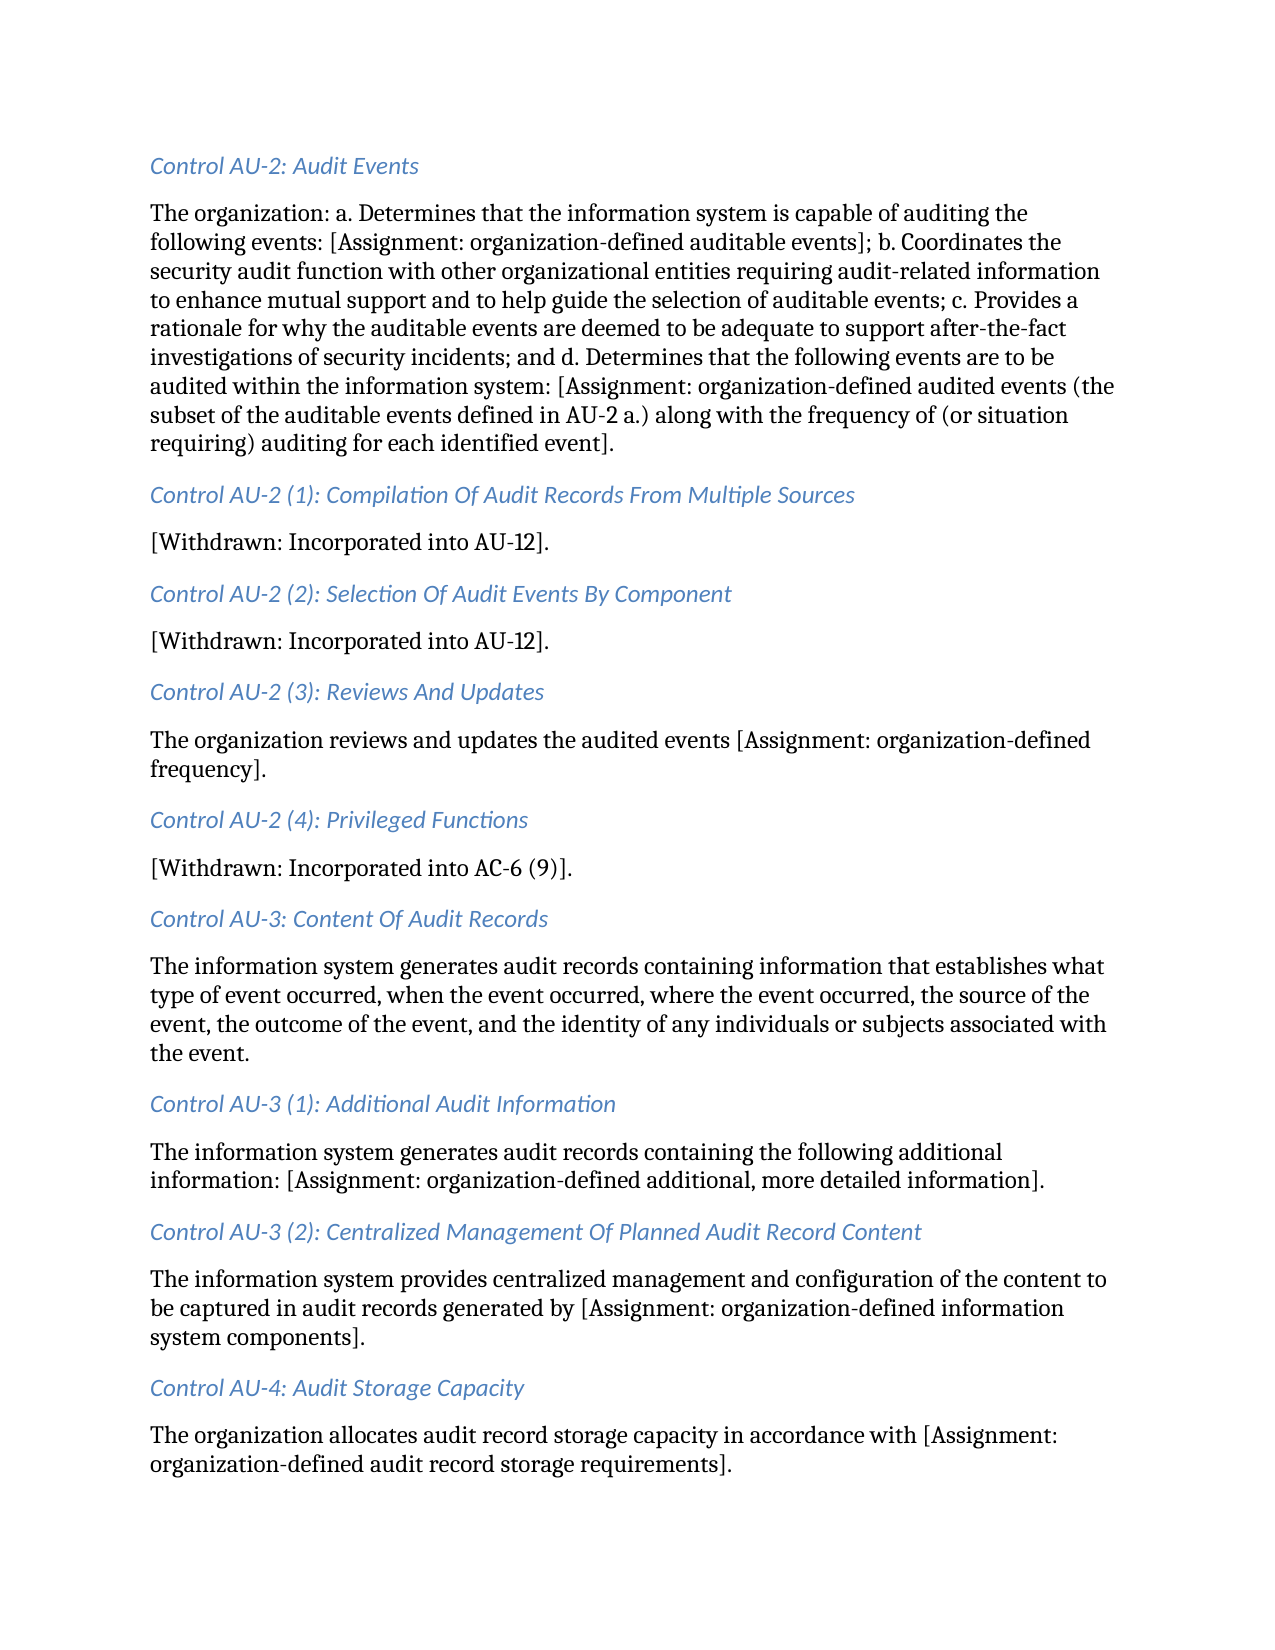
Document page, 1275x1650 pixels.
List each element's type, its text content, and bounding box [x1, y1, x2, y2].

text The information system provides centralized management and configuration of the content to be captured in audit records generated by [Assignment: organization-defined information system components]. [150, 1265, 1125, 1351]
subtitle Control AU-2 (1): Compilation Of Audit Records From Multiple Sources [150, 479, 1125, 509]
text The organization allocates audit record storage capacity in accordance with [Assignment: organization-defined audit record storage requirements]. [150, 1421, 1125, 1479]
subtitle Control AU-2 (2): Selection Of Audit Events By Component [150, 578, 1125, 608]
text The organization reviews and updates the audited events [Assignment: organization-defined frequency]. [150, 726, 1125, 783]
text The organization: a. Determines that the information system is capable of auditing the following events: [Assignment: organization-defined auditable events]; b. Coordinates the security audit function with other organizational entities requiring audit-related information to enhance mutual support and to help guide the selection of auditable events; c. Provides a rationale for why the auditable events are deemed to be adequate to support after-the-fact investigations of security incidents; and d. Determines that the following events are to be audited within the information system: [Assignment: organization-defined audited events (the subset of the auditable events defined in AU-2 a.) along with the frequency of (or situation requiring) auditing for each identified event]. [150, 199, 1125, 458]
subtitle Control AU-2 (4): Privileged Functions [150, 804, 1125, 835]
subtitle Control AU-3 (1): Additional Audit Information [150, 1088, 1125, 1119]
subtitle Control AU-3: Content Of Audit Records [150, 903, 1125, 933]
text The information system generates audit records containing information that establishes what type of event occurred, when the event occurred, where the event occurred, the source of the event, the outcome of the event, and the identity of any individuals or subjects associated with the event. [150, 952, 1125, 1067]
text [Withdrawn: Incorporated into AU-12]. [150, 627, 1125, 656]
subtitle Control AU-3 (2): Centralized Management Of Planned Audit Record Content [150, 1216, 1125, 1246]
text The information system generates audit records containing the following additional information: [Assignment: organization-defined additional, more detailed information]. [150, 1137, 1125, 1195]
subtitle Control AU-2: Audit Events [150, 150, 1125, 181]
subtitle Control AU-4: Audit Storage Capacity [150, 1372, 1125, 1403]
text [Withdrawn: Incorporated into AC-6 (9)]. [150, 853, 1125, 882]
subtitle Control AU-2 (3): Reviews And Updates [150, 677, 1125, 707]
text [Withdrawn: Incorporated into AU-12]. [150, 528, 1125, 557]
